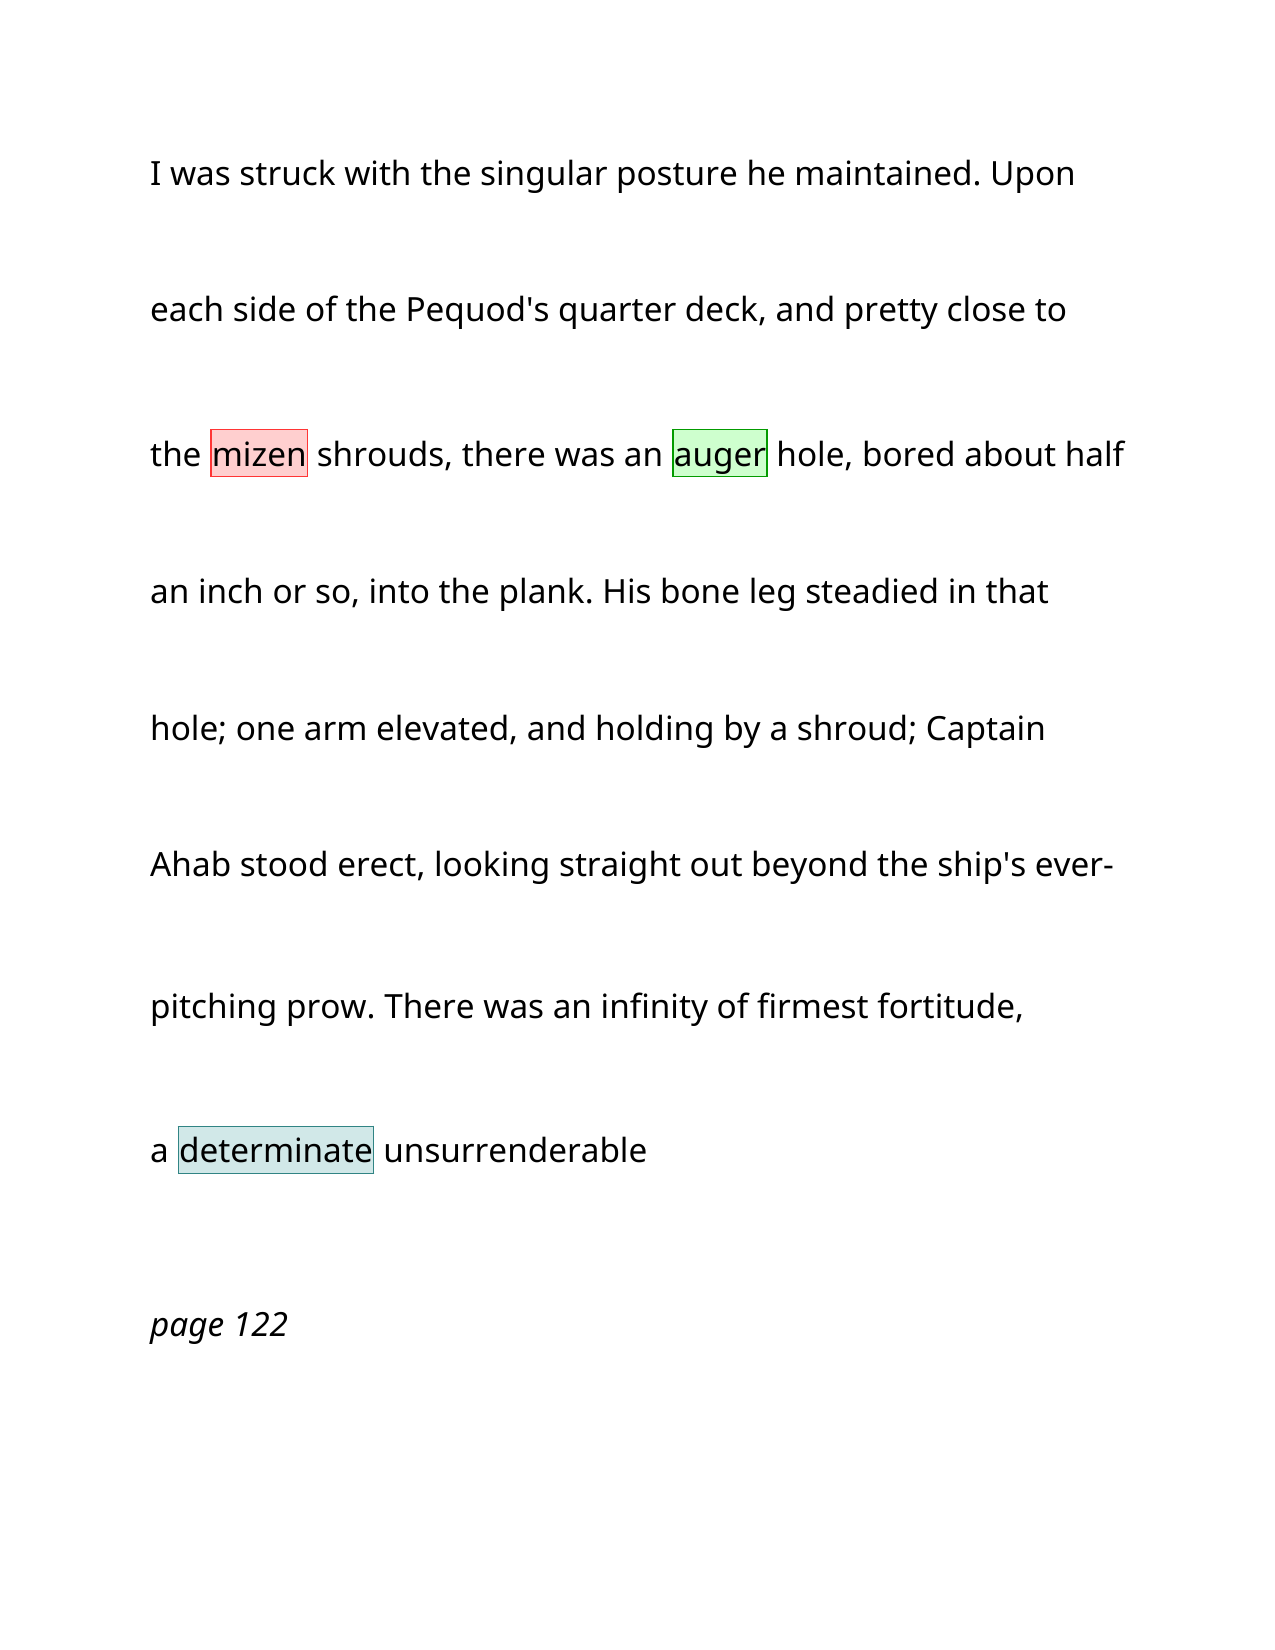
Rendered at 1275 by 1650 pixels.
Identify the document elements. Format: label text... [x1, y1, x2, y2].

text I was struck with the singular posture he maintained. Upon each side of the Pequod's quarter deck, and pretty close to the mizen shrouds, there was an auger hole, bored about half an inch or so, into the plank. His bone leg steadied in that hole; one arm elevated, and holding by a shroud; Captain Ahab stood erect, looking straight out beyond the ship's ever-pitching prow. There was an infinity of firmest fortitude, a determinate unsurrenderable [150, 150, 1125, 1174]
text page 122 [150, 1300, 1125, 1346]
